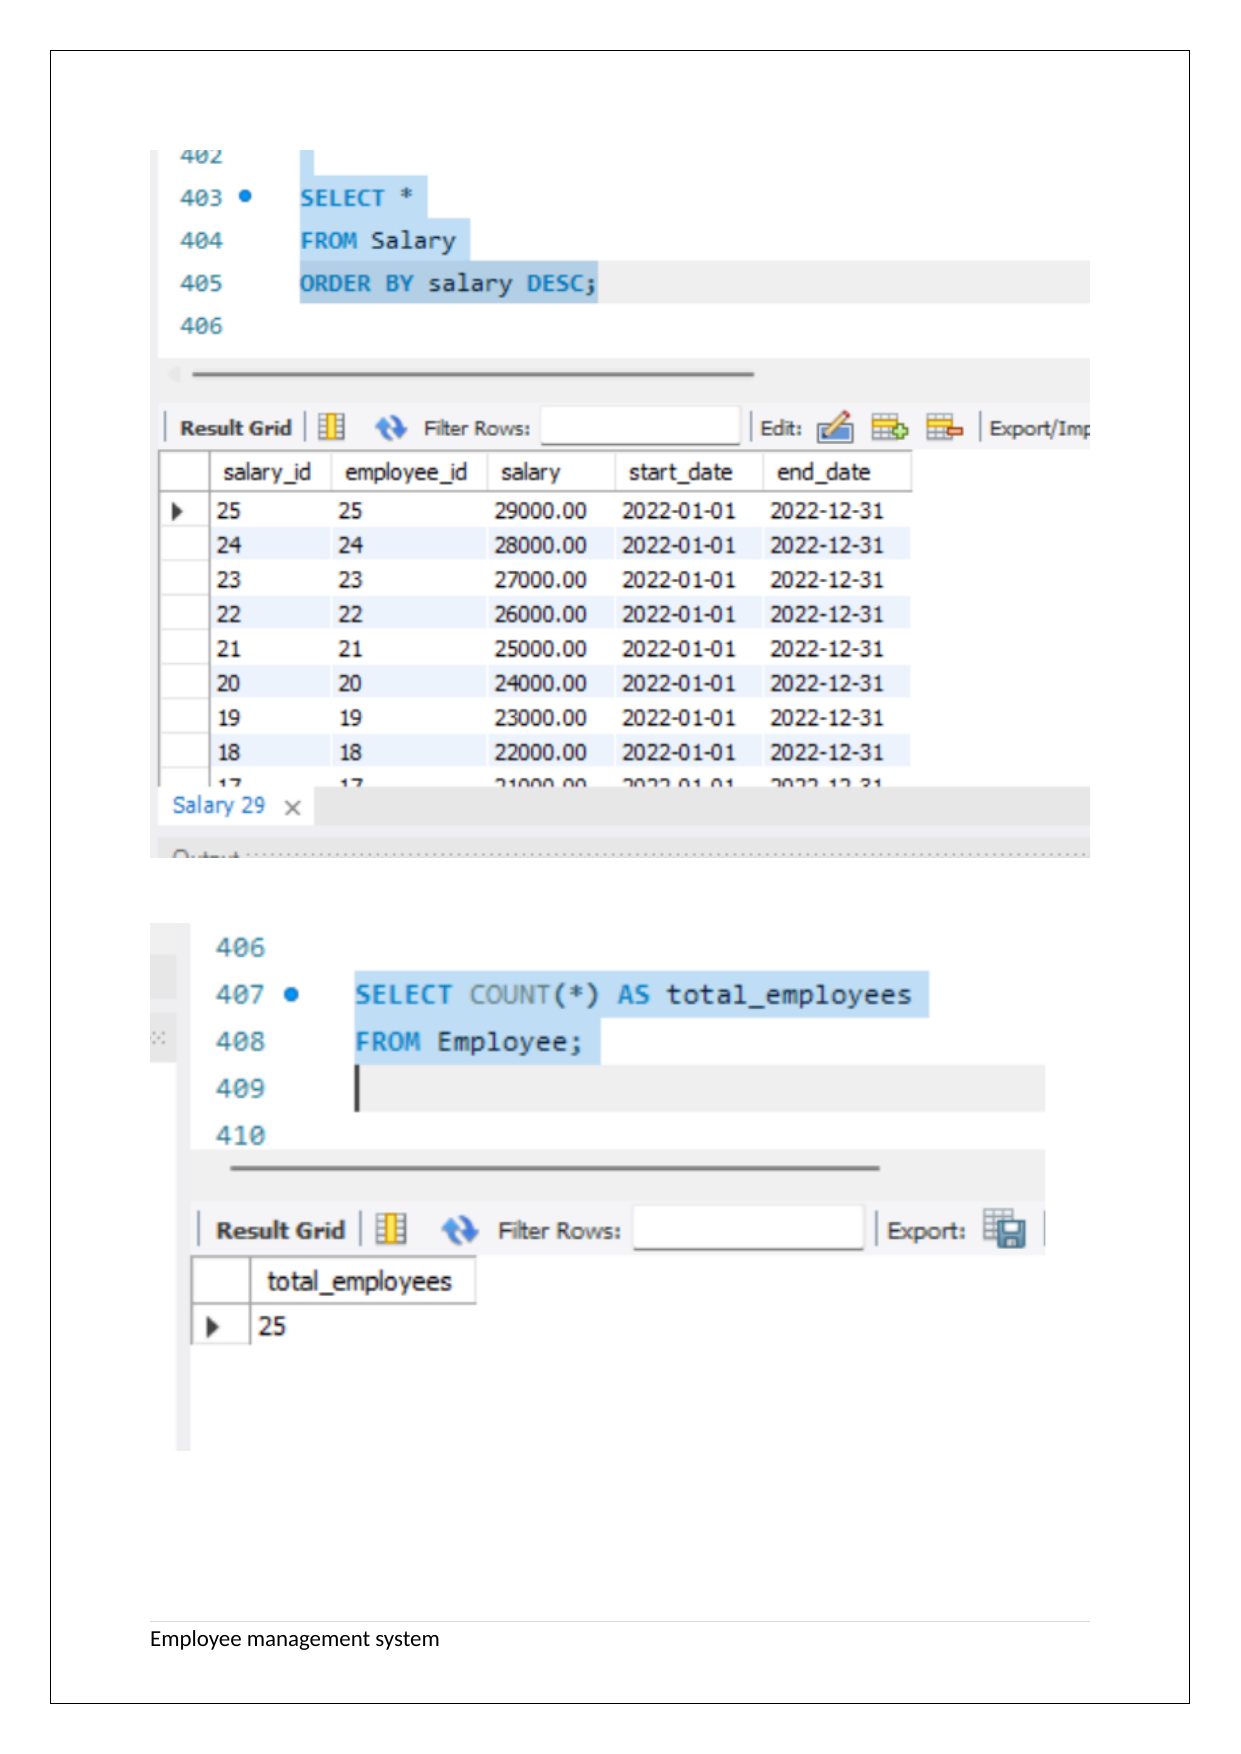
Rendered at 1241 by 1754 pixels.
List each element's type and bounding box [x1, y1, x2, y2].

picture [150, 150, 1091, 858]
picture [150, 923, 1046, 1451]
